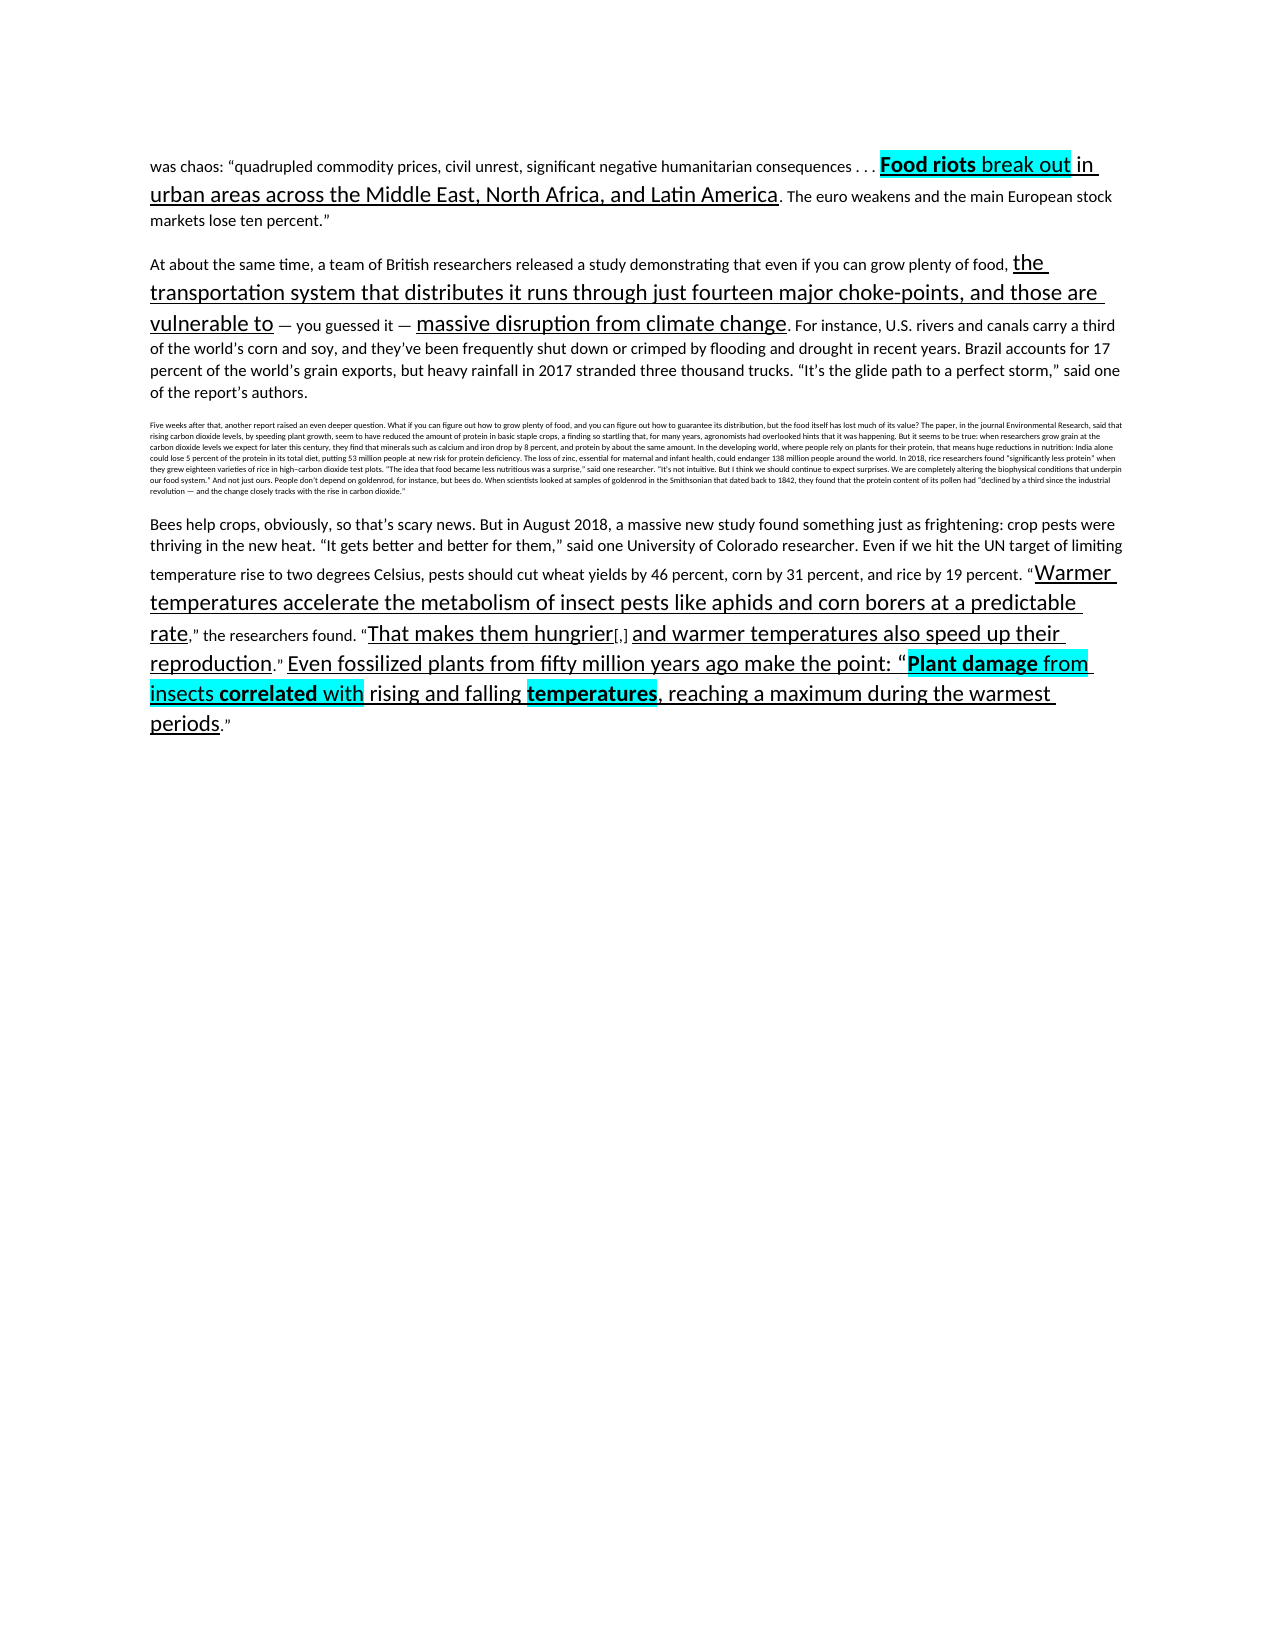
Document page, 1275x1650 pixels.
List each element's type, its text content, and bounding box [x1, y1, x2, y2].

text At about the same time, a team of British researchers released a study demonstrating that even if you can grow plenty of food, the transportation system that distributes it runs through just fourteen major choke-points, and those are vulnerable to — you guessed it — massive disruption from climate change. For instance, U.S. rivers and canals carry a third of the world’s corn and soy, and they’ve been frequently shut down or crimped by flooding and drought in recent years. Brazil accounts for 17 percent of the world’s grain exports, but heavy rainfall in 2017 stranded three thousand trucks. “It’s the glide path to a perfect storm,” said one of the report’s authors. [150, 248, 1125, 402]
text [150, 150, 1125, 230]
text Bees help crops, obviously, so that’s scary news. But in August 2018, a massive new study found something just as frightening: crop pests were thriving in the new heat. “It gets better and better for them,” said one University of Colorado researcher. Even if we hit the UN target of limiting temperature rise to two degrees Celsius, pests should cut wheat yields by 46 percent, corn by 31 percent, and rice by 19 percent. “Warmer temperatures accelerate the metabolism of insect pests like aphids and corn borers at a predictable rate,” the researchers found. “That makes them hungrier[,] and warmer temperatures also speed up their reproduction.” Even fossilized plants from fifty million years ago make the point: “Plant damage from insects correlated with rising and falling temperatures, reaching a maximum during the warmest periods.” [150, 514, 1125, 737]
